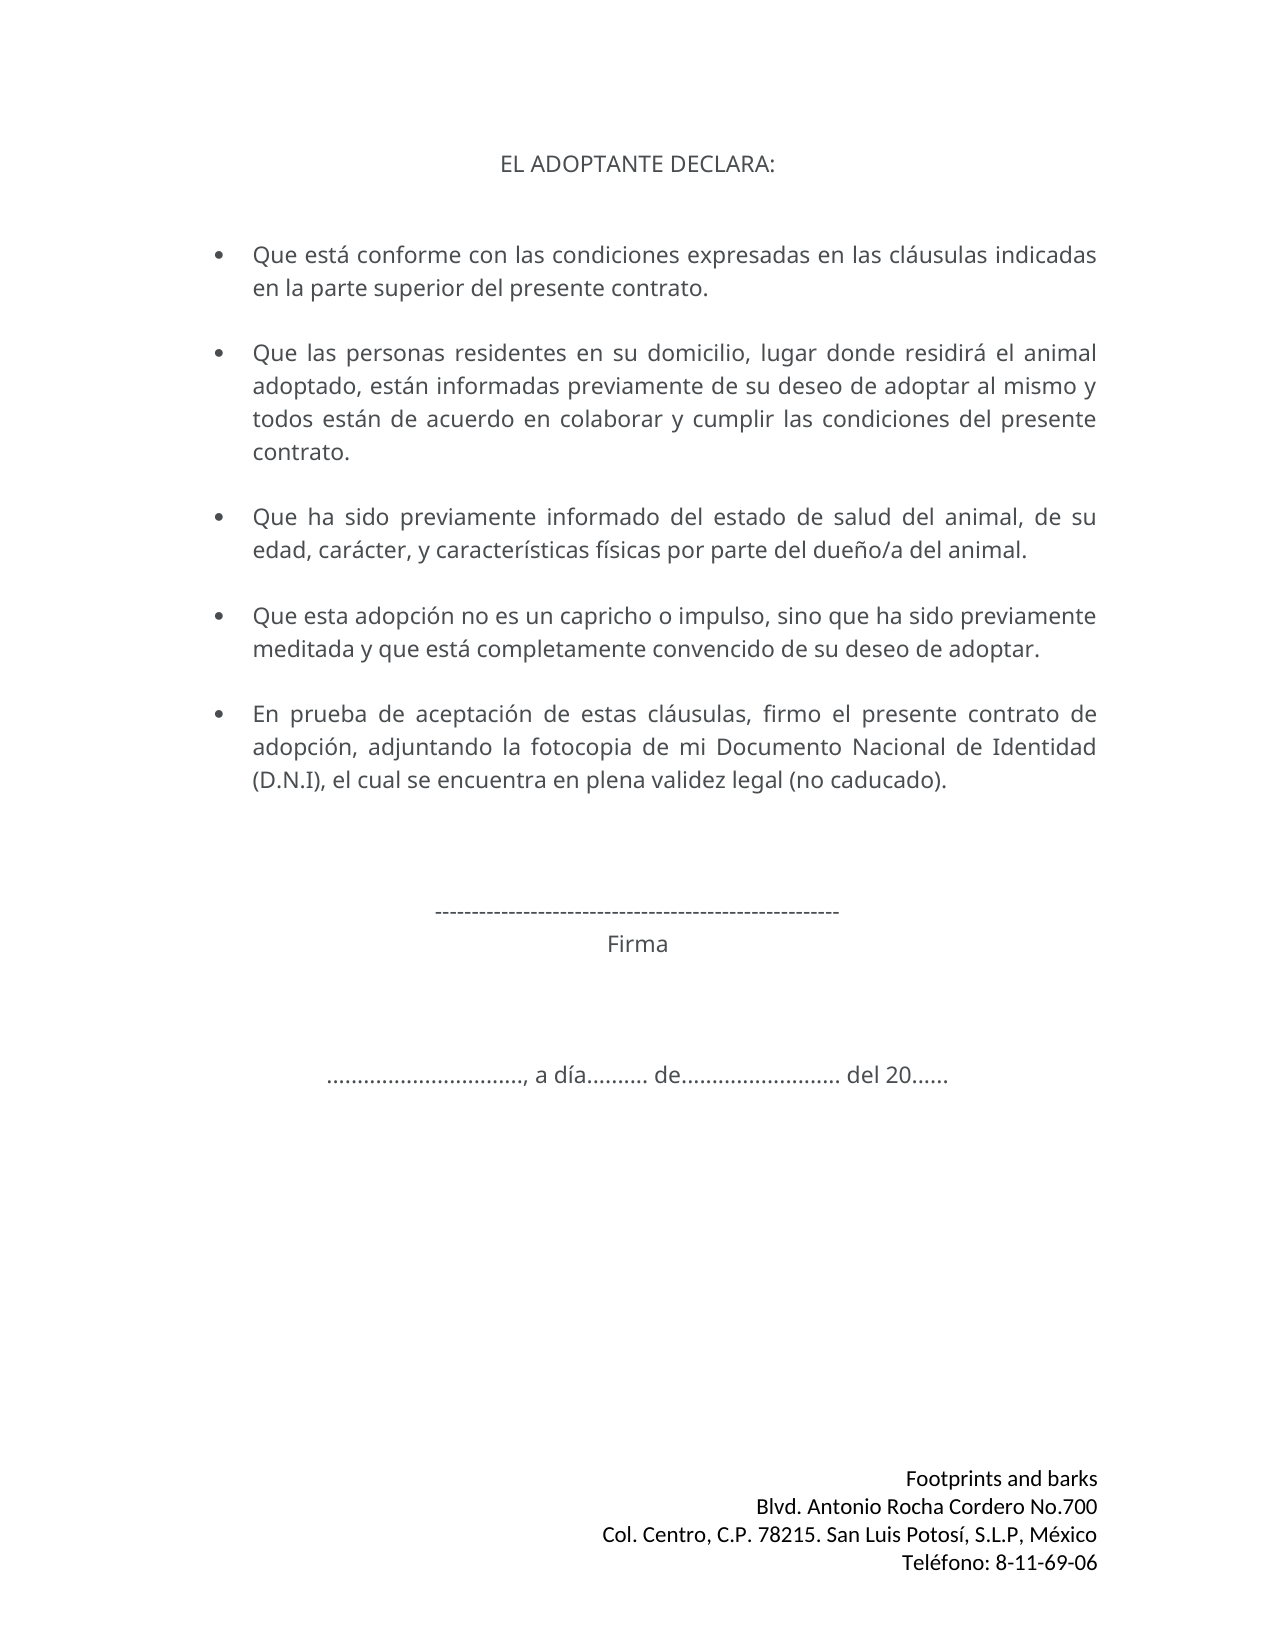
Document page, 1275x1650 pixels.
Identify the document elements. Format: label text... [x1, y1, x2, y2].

text ------------------------------------------------------- Firma ................................, a día.......... de.......................... del 20...... [177, 795, 1098, 1090]
text EL ADOPTANTE DECLARA: [177, 148, 1098, 179]
list Que está conforme con las condiciones expresadas en las cláusulas indicadas en la parte superior del presente contrato. [215, 237, 1098, 303]
list Que las personas residentes en su domicilio, lugar donde residirá el animal adoptado, están informadas previamente de su deseo de adoptar al mismo y todos están de acuerdo en colaborar y cumplir las condiciones del presente contrato. [215, 336, 1098, 467]
list Que ha sido previamente informado del estado de salud del animal, de su edad, carácter, y características físicas por parte del dueño/a del animal. [215, 500, 1098, 565]
list En prueba de aceptación de estas cláusulas, firmo el presente contrato de adopción, adjuntando la fotocopia de mi Documento Nacional de Identidad (D.N.I), el cual se encuentra en plena validez legal (no caducado). [215, 697, 1098, 795]
list Que esta adopción no es un capricho o impulso, sino que ha sido previamente meditada y que está completamente convencido de su deseo de adoptar. [215, 598, 1098, 664]
